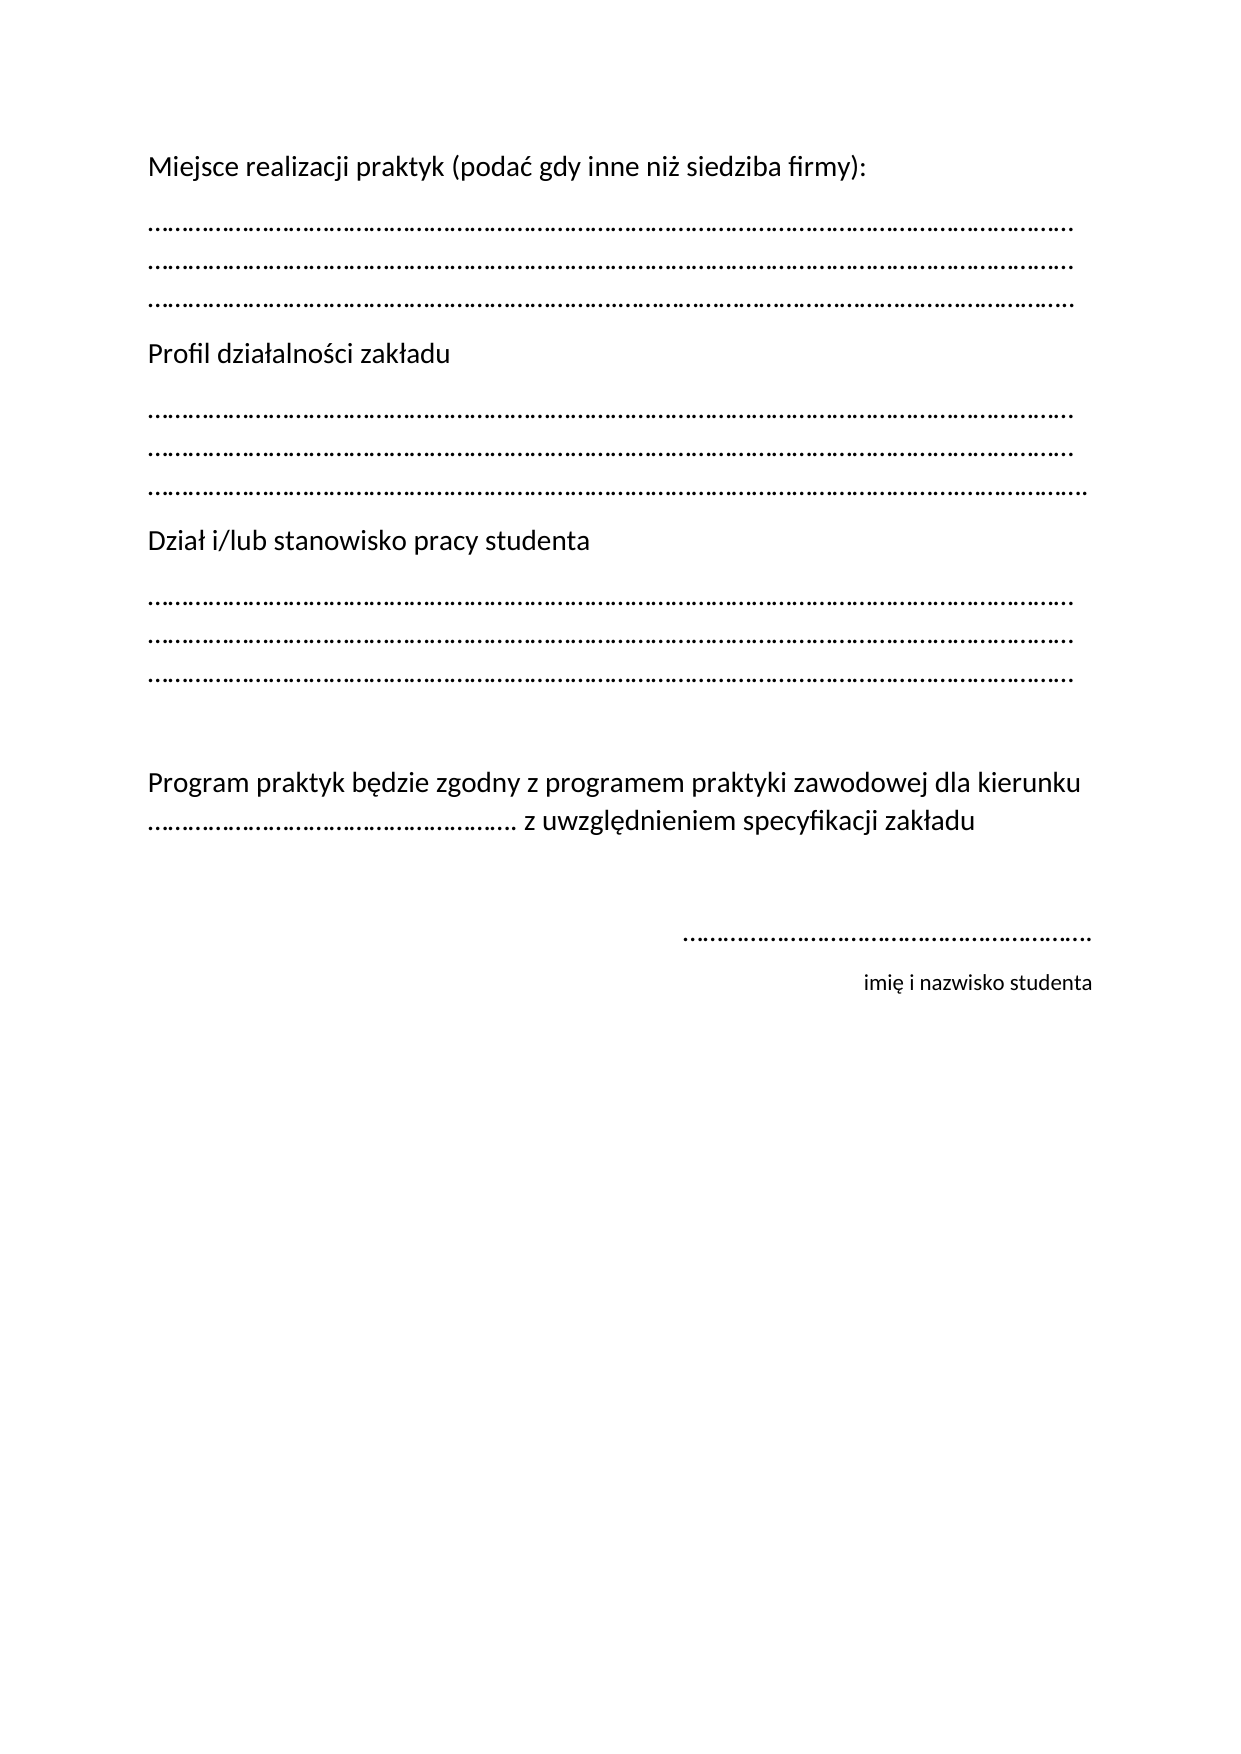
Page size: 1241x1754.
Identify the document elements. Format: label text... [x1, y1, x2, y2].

text Program praktyk będzie zgodny z programem praktyki zawodowej dla kierunku ………………………………………………. z uwzględnieniem specyfikacji zakładu [148, 764, 1093, 838]
text ……………………………………………………………………………………………………………………………………………………………………………………………………………………………………………………………………………………………………………………………………………………………….………………. [148, 390, 1093, 502]
text imię i nazwisko studenta [148, 968, 1093, 996]
text Profil działalności zakładu [148, 335, 1093, 370]
text Miejsce realizacji praktyk (podać gdy inne niż siedziba firmy): [148, 148, 1093, 183]
text ……………………………………………………. [148, 913, 1093, 948]
text ………………………………………………………………………………………………………………………………………………………………………………………………………………………………………………………………………………………………………………….………………………………………………………….. [148, 203, 1093, 315]
text ……………………………………………………………………………………………………………………………………………………………………………………………………………………………………………………………………………………………………………………………………………………………………………… [148, 577, 1093, 689]
text Dział i/lub stanowisko pracy studenta [148, 522, 1093, 557]
